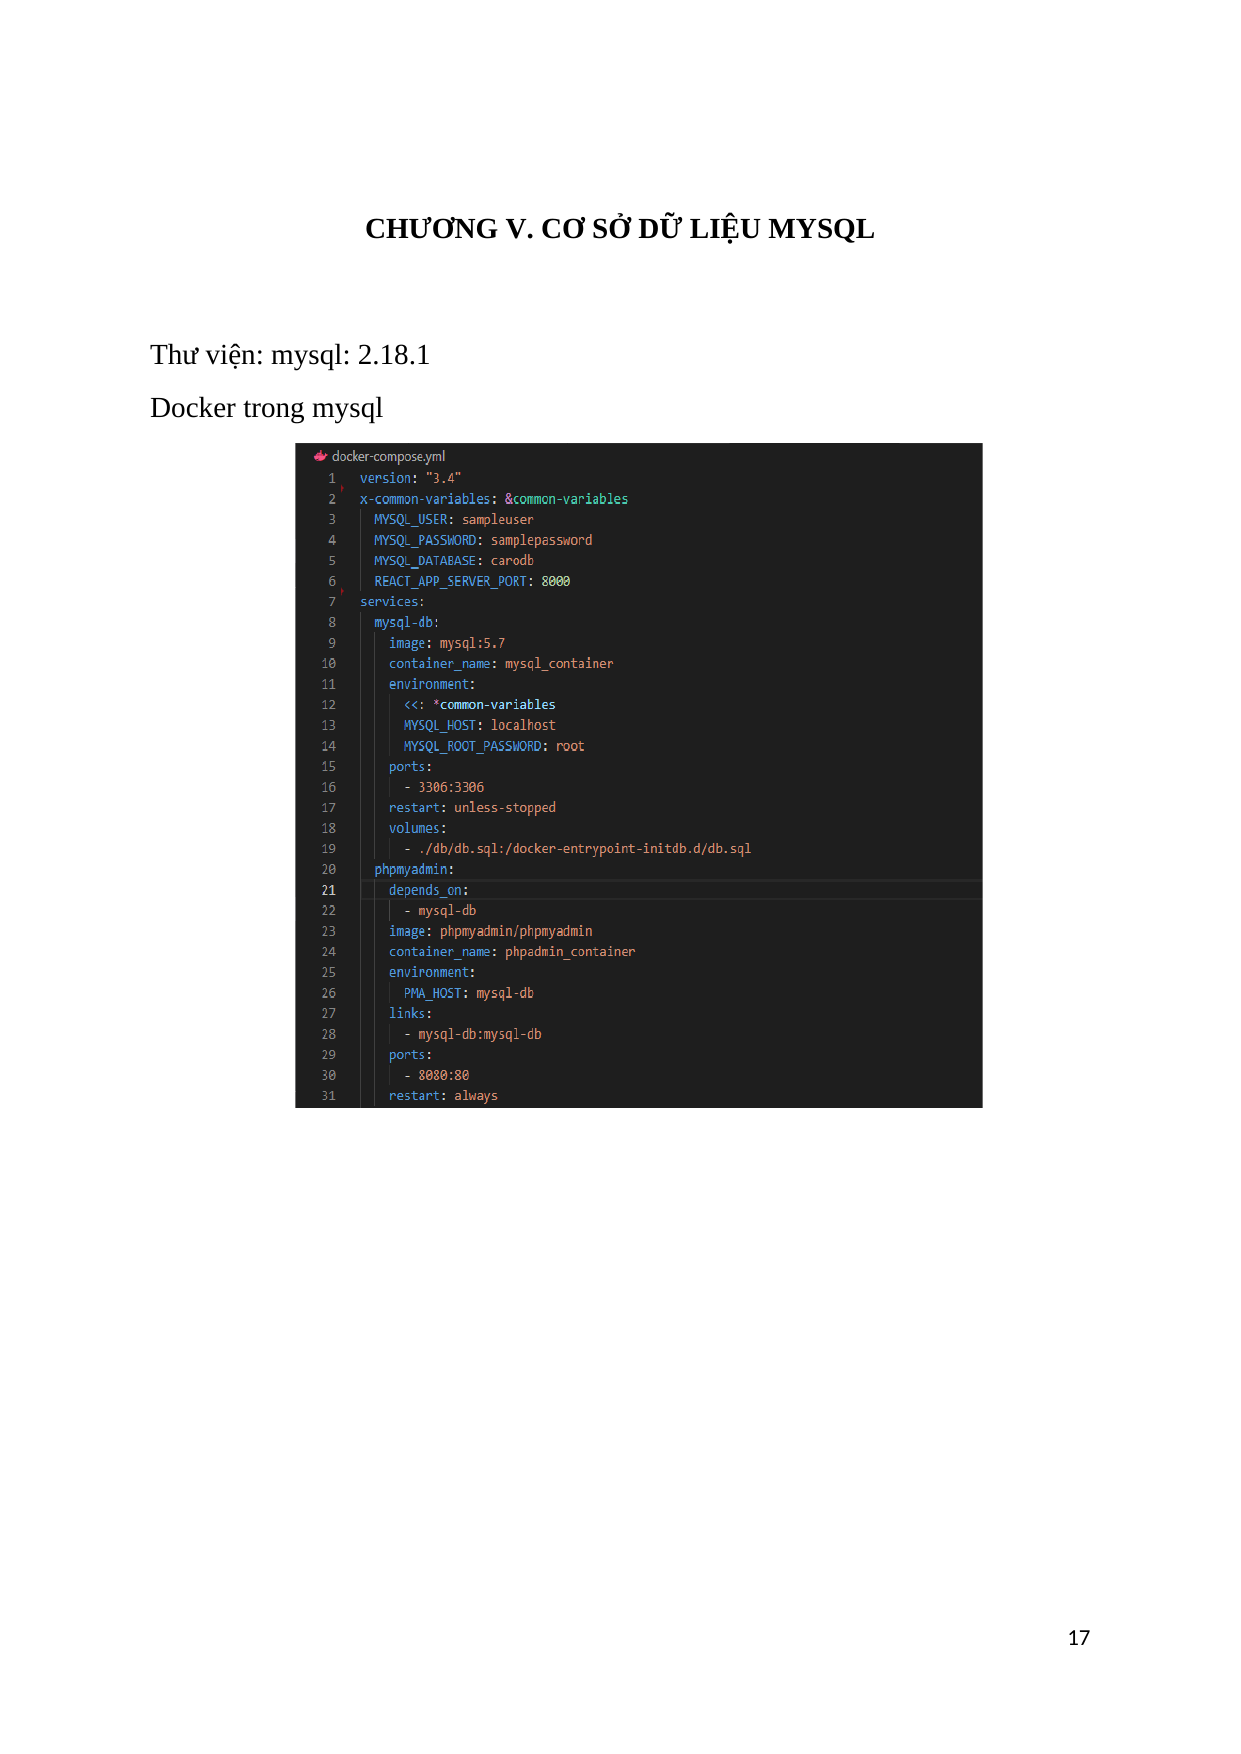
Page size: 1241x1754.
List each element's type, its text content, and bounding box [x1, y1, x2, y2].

picture [295, 443, 983, 1108]
text Thư viện: mysql: 2.18.1 [150, 337, 1090, 371]
text Docker trong mysql [150, 390, 1090, 424]
subtitle CHƯƠNG V. CƠ SỞ DỮ LIỆU MYSQL [150, 211, 1090, 245]
